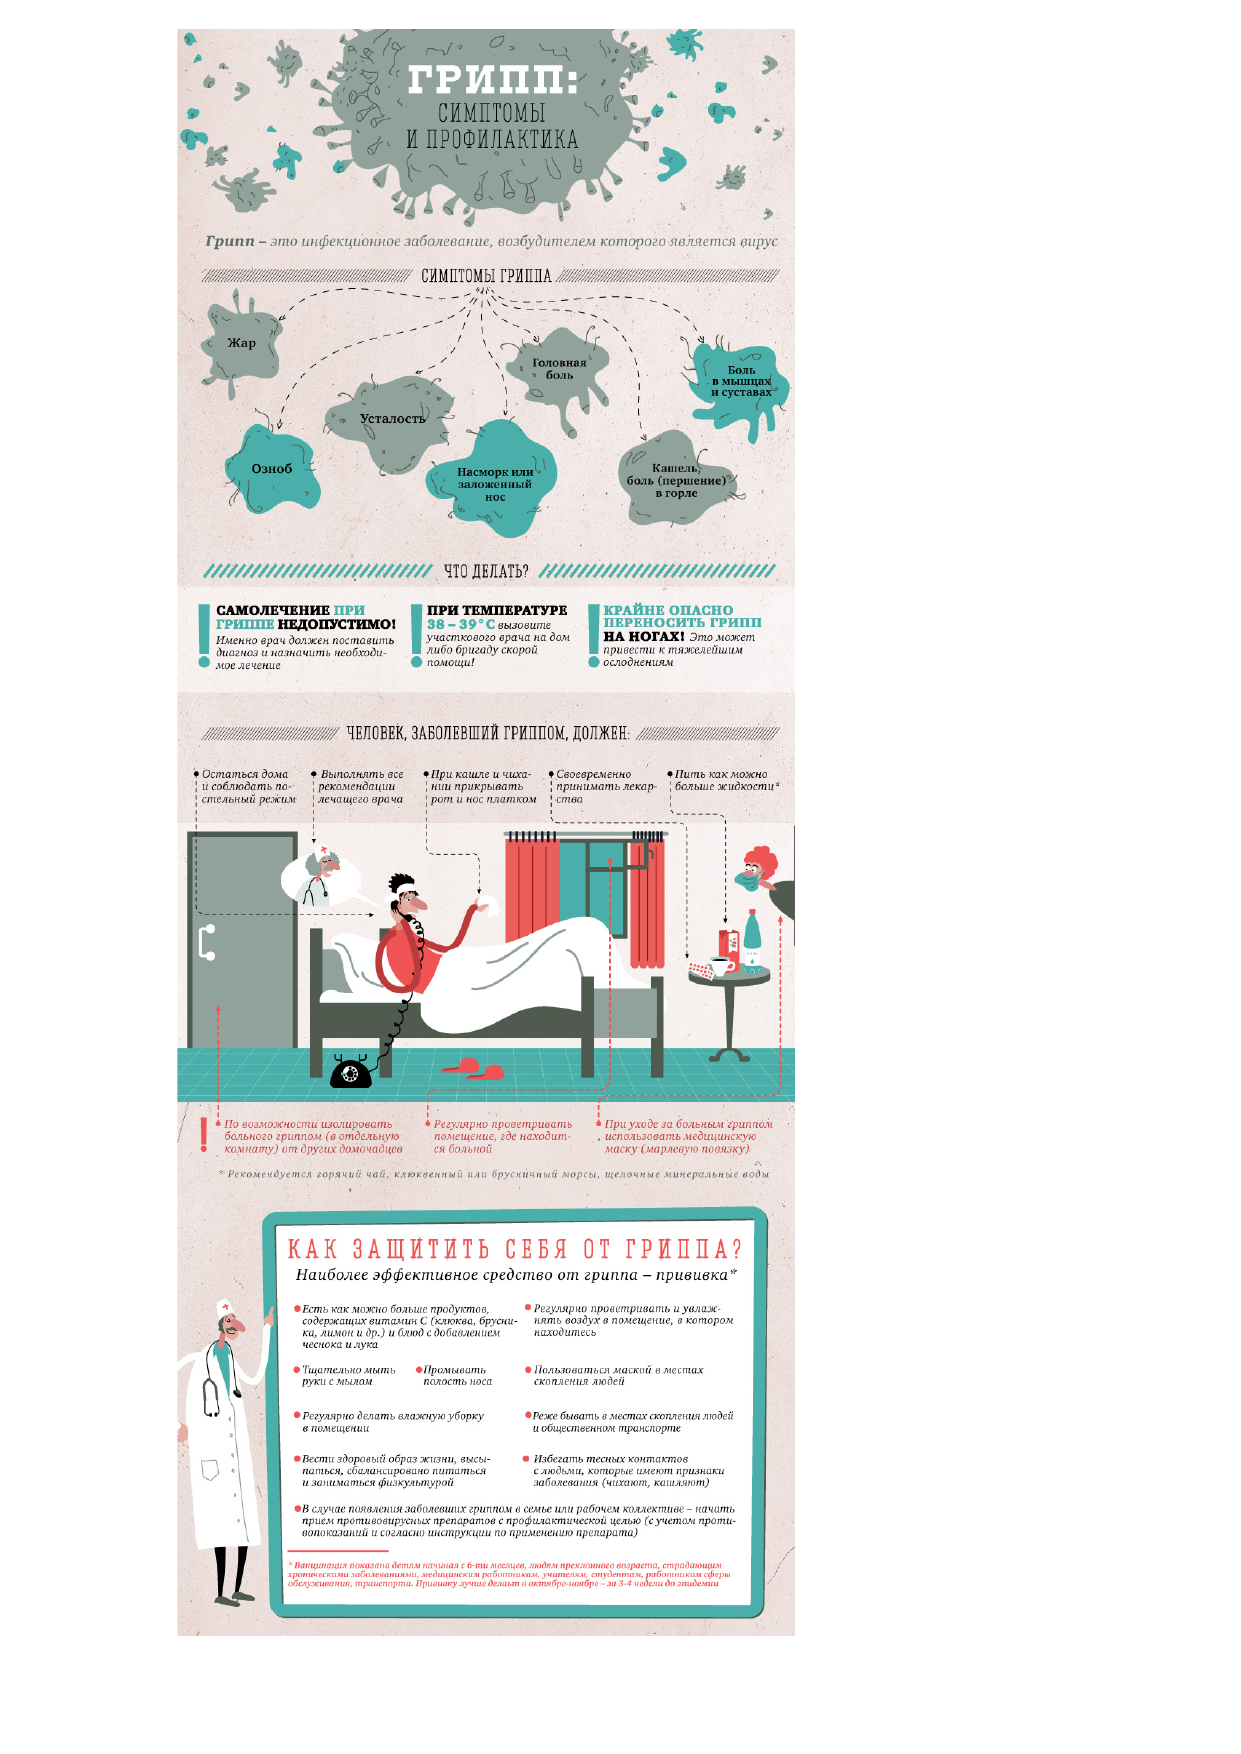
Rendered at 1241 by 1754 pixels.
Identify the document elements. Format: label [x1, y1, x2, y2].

picture [177, 29, 795, 1636]
